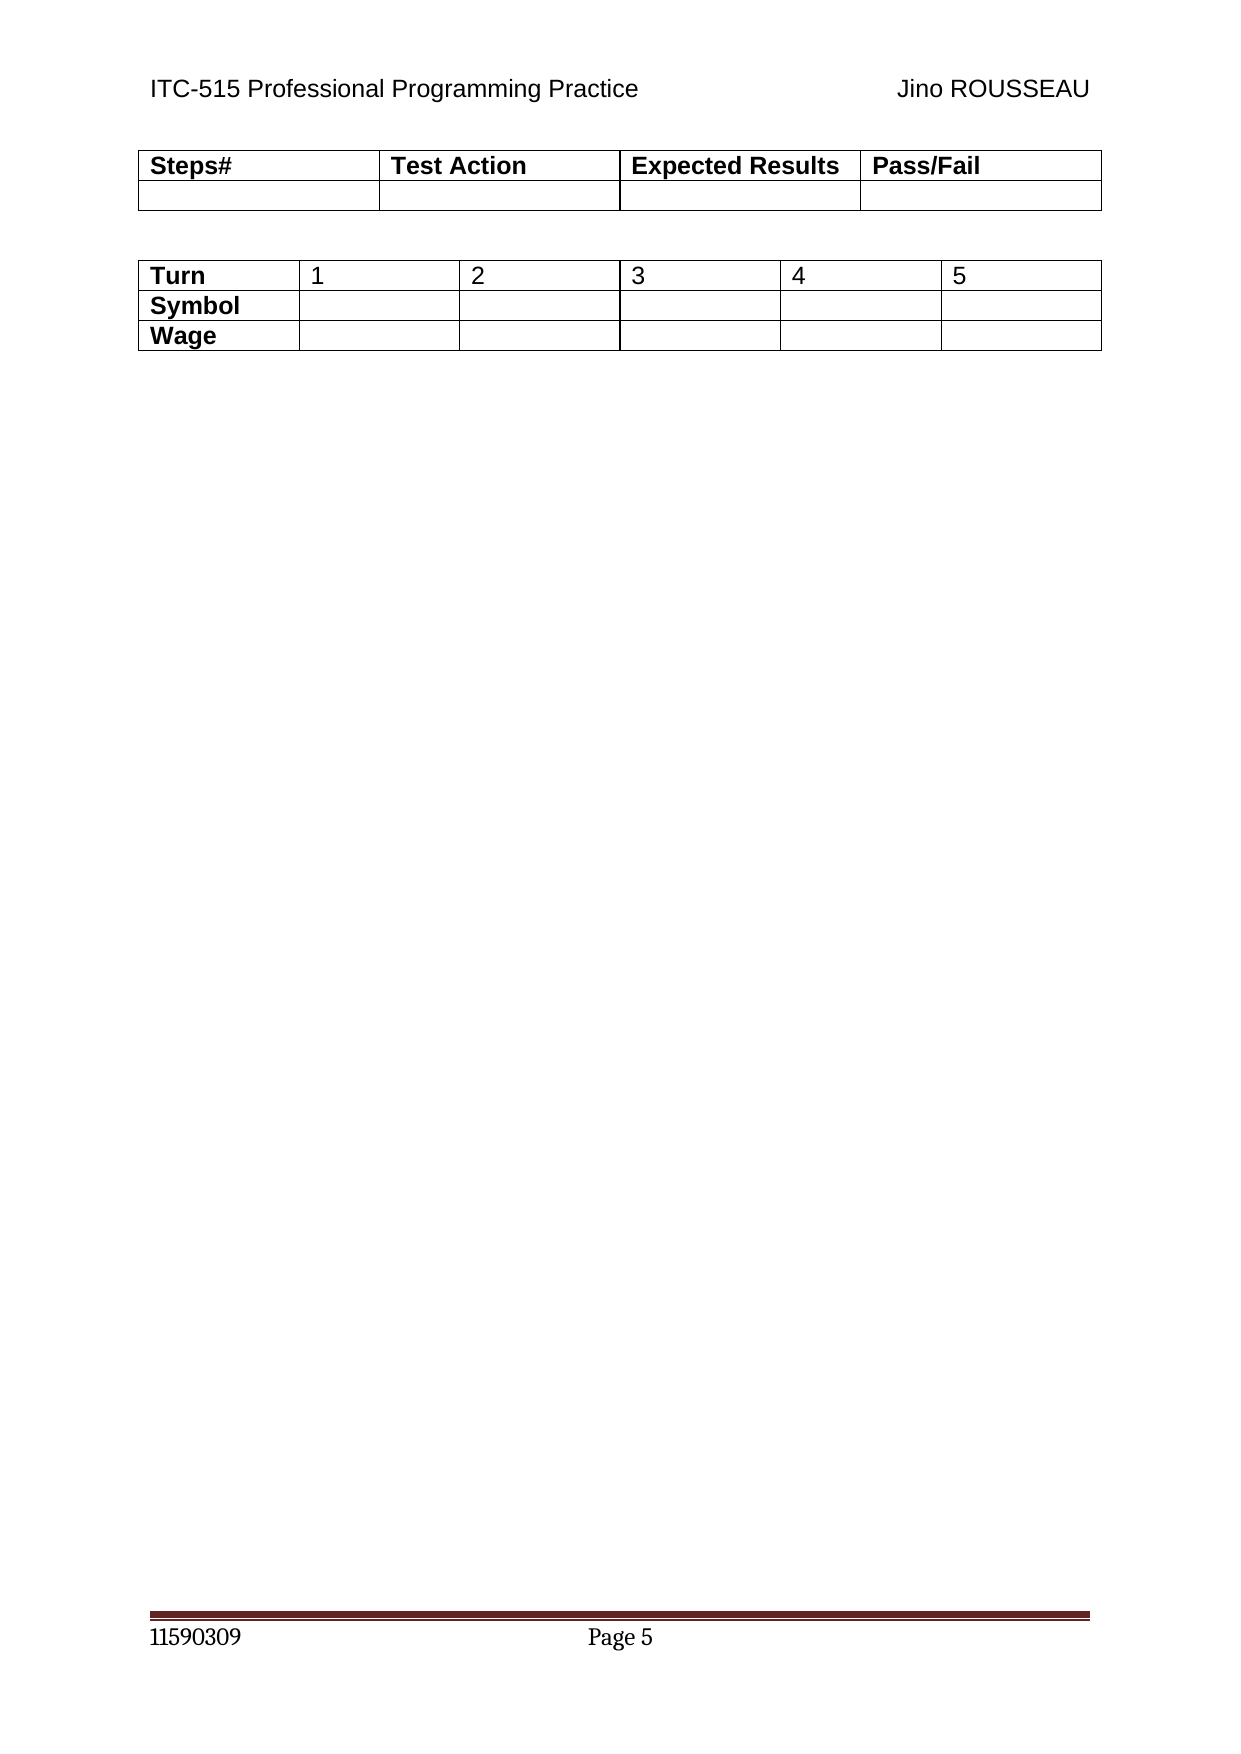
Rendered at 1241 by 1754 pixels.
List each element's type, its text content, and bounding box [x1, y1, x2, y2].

table_cell Symbol [139, 291, 299, 320]
table_cell [460, 291, 619, 320]
table_header Pass/Fail [861, 151, 1101, 180]
table_cell [781, 321, 941, 349]
table_cell [460, 321, 619, 349]
table_header Turn [139, 261, 299, 290]
table_cell [621, 291, 780, 320]
table_cell [942, 291, 1101, 320]
table_header 2 [460, 261, 619, 290]
table_header 3 [621, 261, 780, 290]
table_header 4 [781, 261, 941, 290]
table_cell [300, 321, 459, 349]
table_header 5 [942, 261, 1101, 290]
table_cell [621, 181, 860, 209]
table_cell [942, 321, 1101, 349]
table_cell [380, 181, 619, 209]
table_cell [621, 321, 780, 349]
table_header 1 [300, 261, 459, 290]
table_cell [861, 181, 1101, 209]
table_header Test Action [380, 151, 619, 180]
table_cell Wage [139, 321, 299, 349]
table_cell [781, 291, 941, 320]
table_header Steps# [139, 151, 379, 180]
table_cell [300, 291, 459, 320]
table_cell [139, 181, 379, 209]
table_header Expected Results [621, 151, 860, 180]
